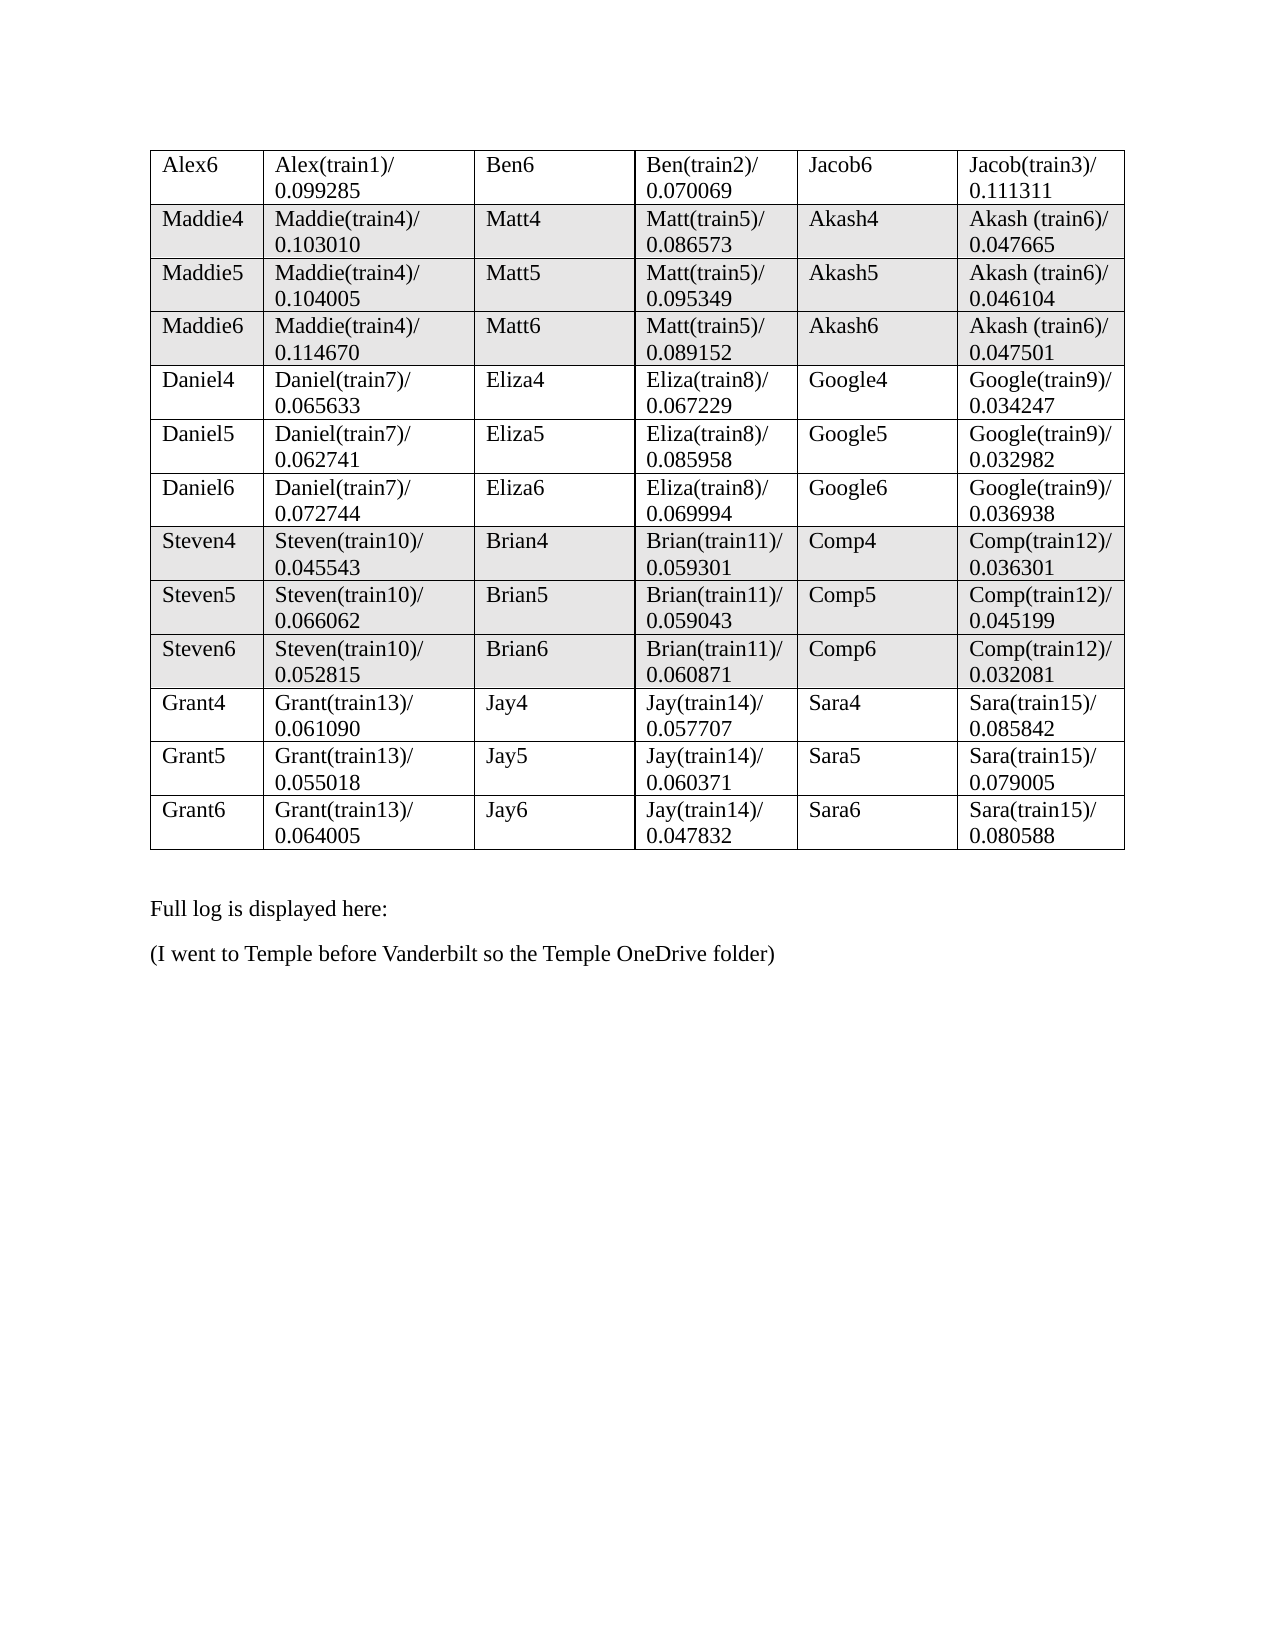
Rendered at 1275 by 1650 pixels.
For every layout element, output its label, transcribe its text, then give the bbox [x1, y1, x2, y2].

table_cell Maddie(train4)/ 0.114670 [264, 312, 474, 365]
table_cell Sara5 [798, 742, 957, 795]
table_cell Grant4 [151, 689, 263, 741]
table_cell Steven4 [151, 527, 263, 580]
table_cell Grant5 [151, 742, 263, 795]
table_cell Google(train9)/ 0.032982 [958, 420, 1124, 472]
table_cell Matt(train5)/ 0.086573 [636, 205, 797, 257]
table_cell Matt5 [475, 259, 634, 311]
table_cell Eliza5 [475, 420, 634, 472]
table_cell Steven5 [151, 581, 263, 634]
table_cell Matt6 [475, 312, 634, 365]
table_cell Jacob6 [798, 151, 957, 204]
table_cell Google4 [798, 366, 957, 419]
table_cell Comp(train12)/ 0.032081 [958, 635, 1124, 687]
table_cell Maddie4 [151, 205, 263, 257]
table_cell Brian(train11)/ 0.059043 [636, 581, 797, 634]
table_cell Sara(train15)/ 0.085842 [958, 689, 1124, 741]
table_cell Ben(train2)/ 0.070069 [636, 151, 797, 204]
table_cell Akash5 [798, 259, 957, 311]
table_cell Jay6 [475, 796, 634, 849]
table_cell Eliza4 [475, 366, 634, 419]
table_cell Sara(train15)/ 0.080588 [958, 796, 1124, 849]
table_cell Jay(train14)/ 0.057707 [636, 689, 797, 741]
text (I went to Temple before Vanderbilt so the Temple OneDrive folder) [150, 940, 1125, 966]
table_cell Eliza(train8)/ 0.069994 [636, 474, 797, 526]
table_cell Daniel6 [151, 474, 263, 526]
table_cell Maddie5 [151, 259, 263, 311]
table_cell Comp(train12)/ 0.045199 [958, 581, 1124, 634]
table_cell Daniel(train7)/ 0.062741 [264, 420, 474, 472]
table_cell Steven(train10)/ 0.066062 [264, 581, 474, 634]
table_cell Grant(train13)/ 0.064005 [264, 796, 474, 849]
table_cell Daniel(train7)/ 0.065633 [264, 366, 474, 419]
table_cell Grant(train13)/ 0.055018 [264, 742, 474, 795]
table_cell Grant(train13)/ 0.061090 [264, 689, 474, 741]
table_cell Brian4 [475, 527, 634, 580]
table_cell Maddie6 [151, 312, 263, 365]
table_cell Steven(train10)/ 0.052815 [264, 635, 474, 687]
table_cell Jay(train14)/ 0.047832 [636, 796, 797, 849]
table_cell Google(train9)/ 0.036938 [958, 474, 1124, 526]
table_cell Google6 [798, 474, 957, 526]
table_cell Sara6 [798, 796, 957, 849]
table_cell Matt(train5)/ 0.095349 [636, 259, 797, 311]
table_cell Comp6 [798, 635, 957, 687]
table_cell Brian(train11)/ 0.059301 [636, 527, 797, 580]
table_cell Google5 [798, 420, 957, 472]
text Full log is displayed here: [150, 895, 1125, 921]
table_cell Jay5 [475, 742, 634, 795]
table_cell Steven(train10)/ 0.045543 [264, 527, 474, 580]
table_cell Maddie(train4)/ 0.104005 [264, 259, 474, 311]
table_cell Comp4 [798, 527, 957, 580]
table_cell Google(train9)/ 0.034247 [958, 366, 1124, 419]
table_cell Maddie(train4)/ 0.103010 [264, 205, 474, 257]
table_cell Akash (train6)/ 0.046104 [958, 259, 1124, 311]
table_cell Comp(train12)/ 0.036301 [958, 527, 1124, 580]
table_cell Grant6 [151, 796, 263, 849]
table_cell Eliza(train8)/ 0.085958 [636, 420, 797, 472]
table_cell Akash (train6)/ 0.047501 [958, 312, 1124, 365]
table_cell Comp5 [798, 581, 957, 634]
table_cell Eliza6 [475, 474, 634, 526]
table_cell Brian5 [475, 581, 634, 634]
table_cell Eliza(train8)/ 0.067229 [636, 366, 797, 419]
table_cell Akash6 [798, 312, 957, 365]
table_cell Daniel(train7)/ 0.072744 [264, 474, 474, 526]
table_cell Ben6 [475, 151, 634, 204]
table_cell Brian(train11)/ 0.060871 [636, 635, 797, 687]
table_cell Steven6 [151, 635, 263, 687]
table_cell Matt(train5)/ 0.089152 [636, 312, 797, 365]
table_cell Akash (train6)/ 0.047665 [958, 205, 1124, 257]
table_cell Daniel5 [151, 420, 263, 472]
table_cell Jacob(train3)/ 0.111311 [958, 151, 1124, 204]
table_cell Alex(train1)/ 0.099285 [264, 151, 474, 204]
table_cell Jay(train14)/ 0.060371 [636, 742, 797, 795]
table_cell Jay4 [475, 689, 634, 741]
table_cell Alex6 [151, 151, 263, 204]
table_cell Sara4 [798, 689, 957, 741]
table_cell Matt4 [475, 205, 634, 257]
table_cell Brian6 [475, 635, 634, 687]
table_cell Daniel4 [151, 366, 263, 419]
table_cell Akash4 [798, 205, 957, 257]
table_cell Sara(train15)/ 0.079005 [958, 742, 1124, 795]
